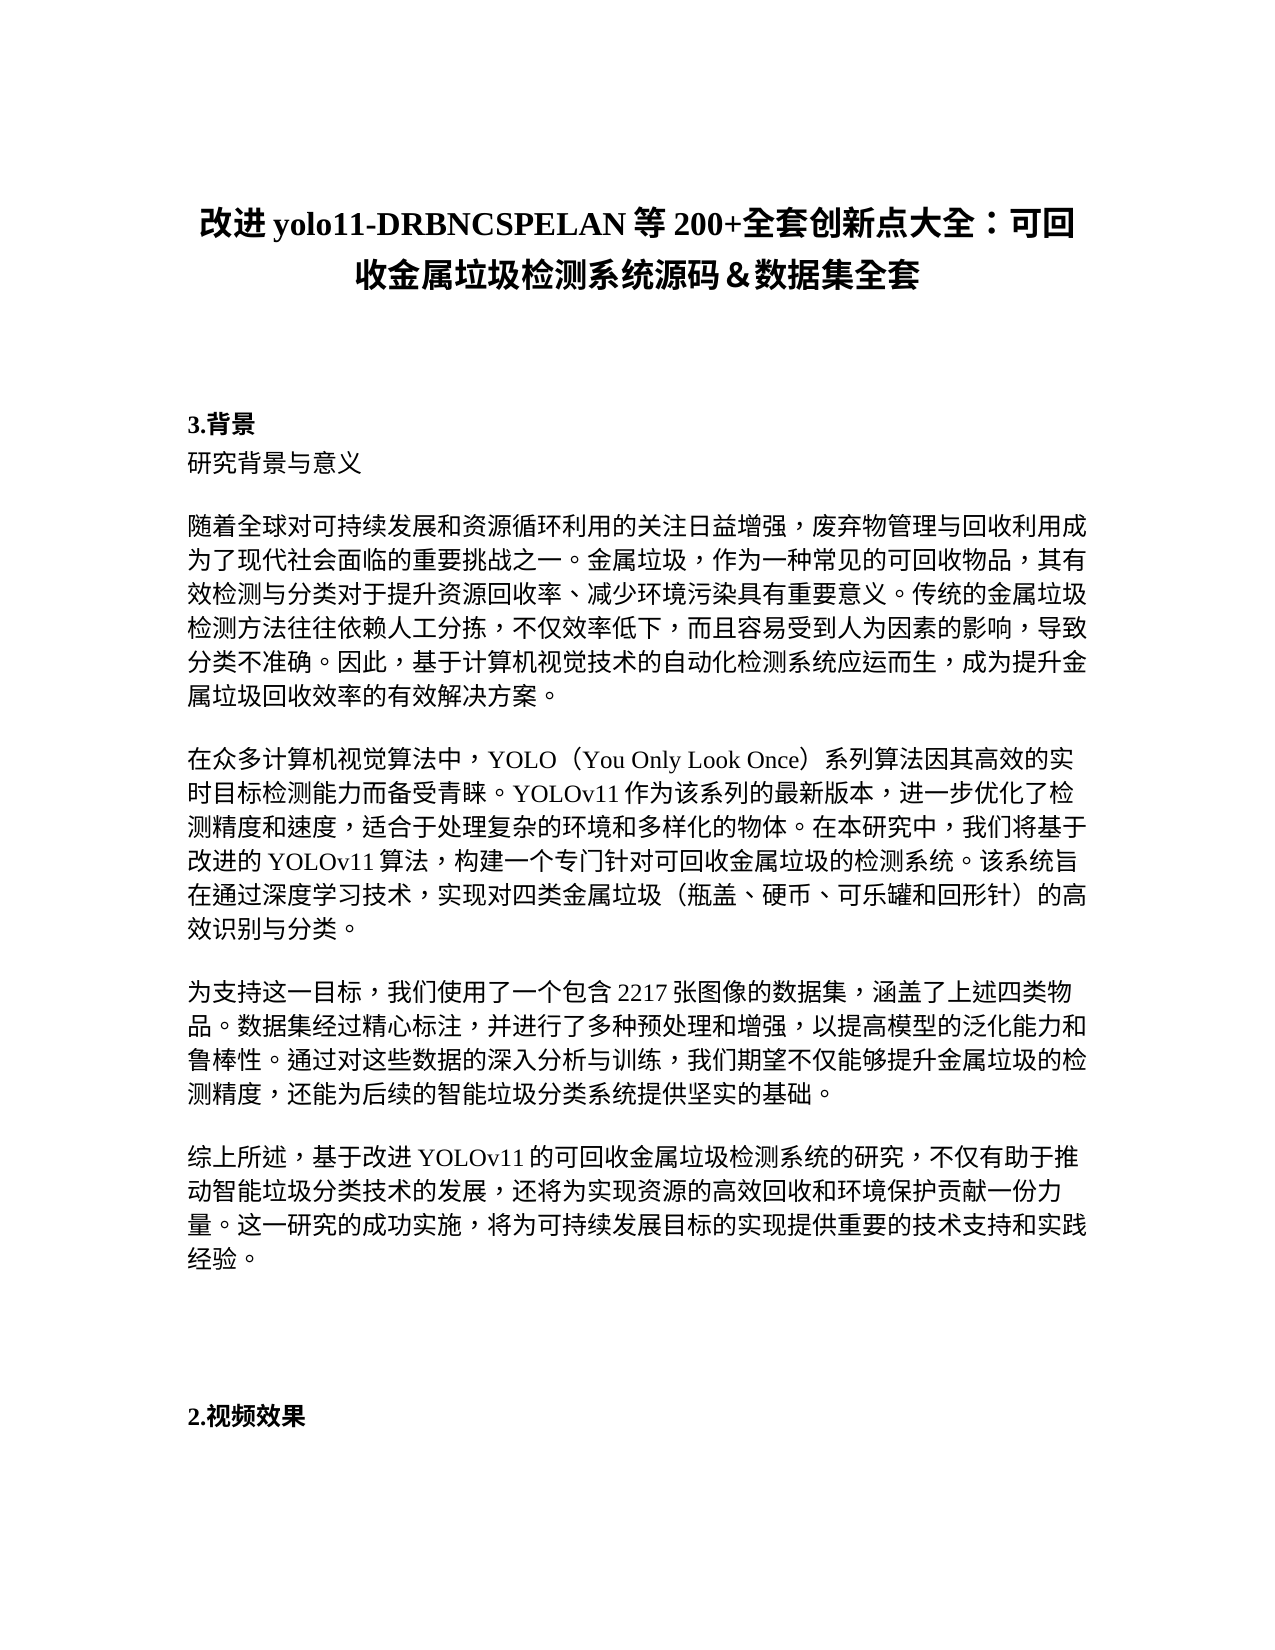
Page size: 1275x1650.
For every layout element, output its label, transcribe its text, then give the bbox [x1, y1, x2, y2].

text 研究背景与意义 随着全球对可持续发展和资源循环利用的关注日益增强，废弃物管理与回收利用成为了现代社会面临的重要挑战之一。金属垃圾，作为一种常见的可回收物品，其有效检测与分类对于提升资源回收率、减少环境污染具有重要意义。传统的金属垃圾检测方法往往依赖人工分拣，不仅效率低下，而且容易受到人为因素的影响，导致分类不准确。因此，基于计算机视觉技术的自动化检测系统应运而生，成为提升金属垃圾回收效率的有效解决方案。 在众多计算机视觉算法中，YOLO（You Only Look Once）系列算法因其高效的实时目标检测能力而备受青睐。YOLOv11作为该系列的最新版本，进一步优化了检测精度和速度，适合于处理复杂的环境和多样化的物体。在本研究中，我们将基于改进的YOLOv11算法，构建一个专门针对可回收金属垃圾的检测系统。该系统旨在通过深度学习技术，实现对四类金属垃圾（瓶盖、硬币、可乐罐和回形针）的高效识别与分类。 为支持这一目标，我们使用了一个包含2217张图像的数据集，涵盖了上述四类物品。数据集经过精心标注，并进行了多种预处理和增强，以提高模型的泛化能力和鲁棒性。通过对这些数据的深入分析与训练，我们期望不仅能够提升金属垃圾的检测精度，还能为后续的智能垃圾分类系统提供坚实的基础。 综上所述，基于改进YOLOv11的可回收金属垃圾检测系统的研究，不仅有助于推动智能垃圾分类技术的发展，还将为实现资源的高效回收和环境保护贡献一份力量。这一研究的成功实施，将为可持续发展目标的实现提供重要的技术支持和实践经验。 [187, 446, 1087, 1276]
subtitle 2.视频效果 [187, 1399, 1087, 1433]
subtitle 3.背景 [187, 406, 1087, 441]
subtitle 改进yolo11-DRBNCSPELAN等200+全套创新点大全：可回收金属垃圾检测系统源码＆数据集全套 [187, 200, 1087, 298]
